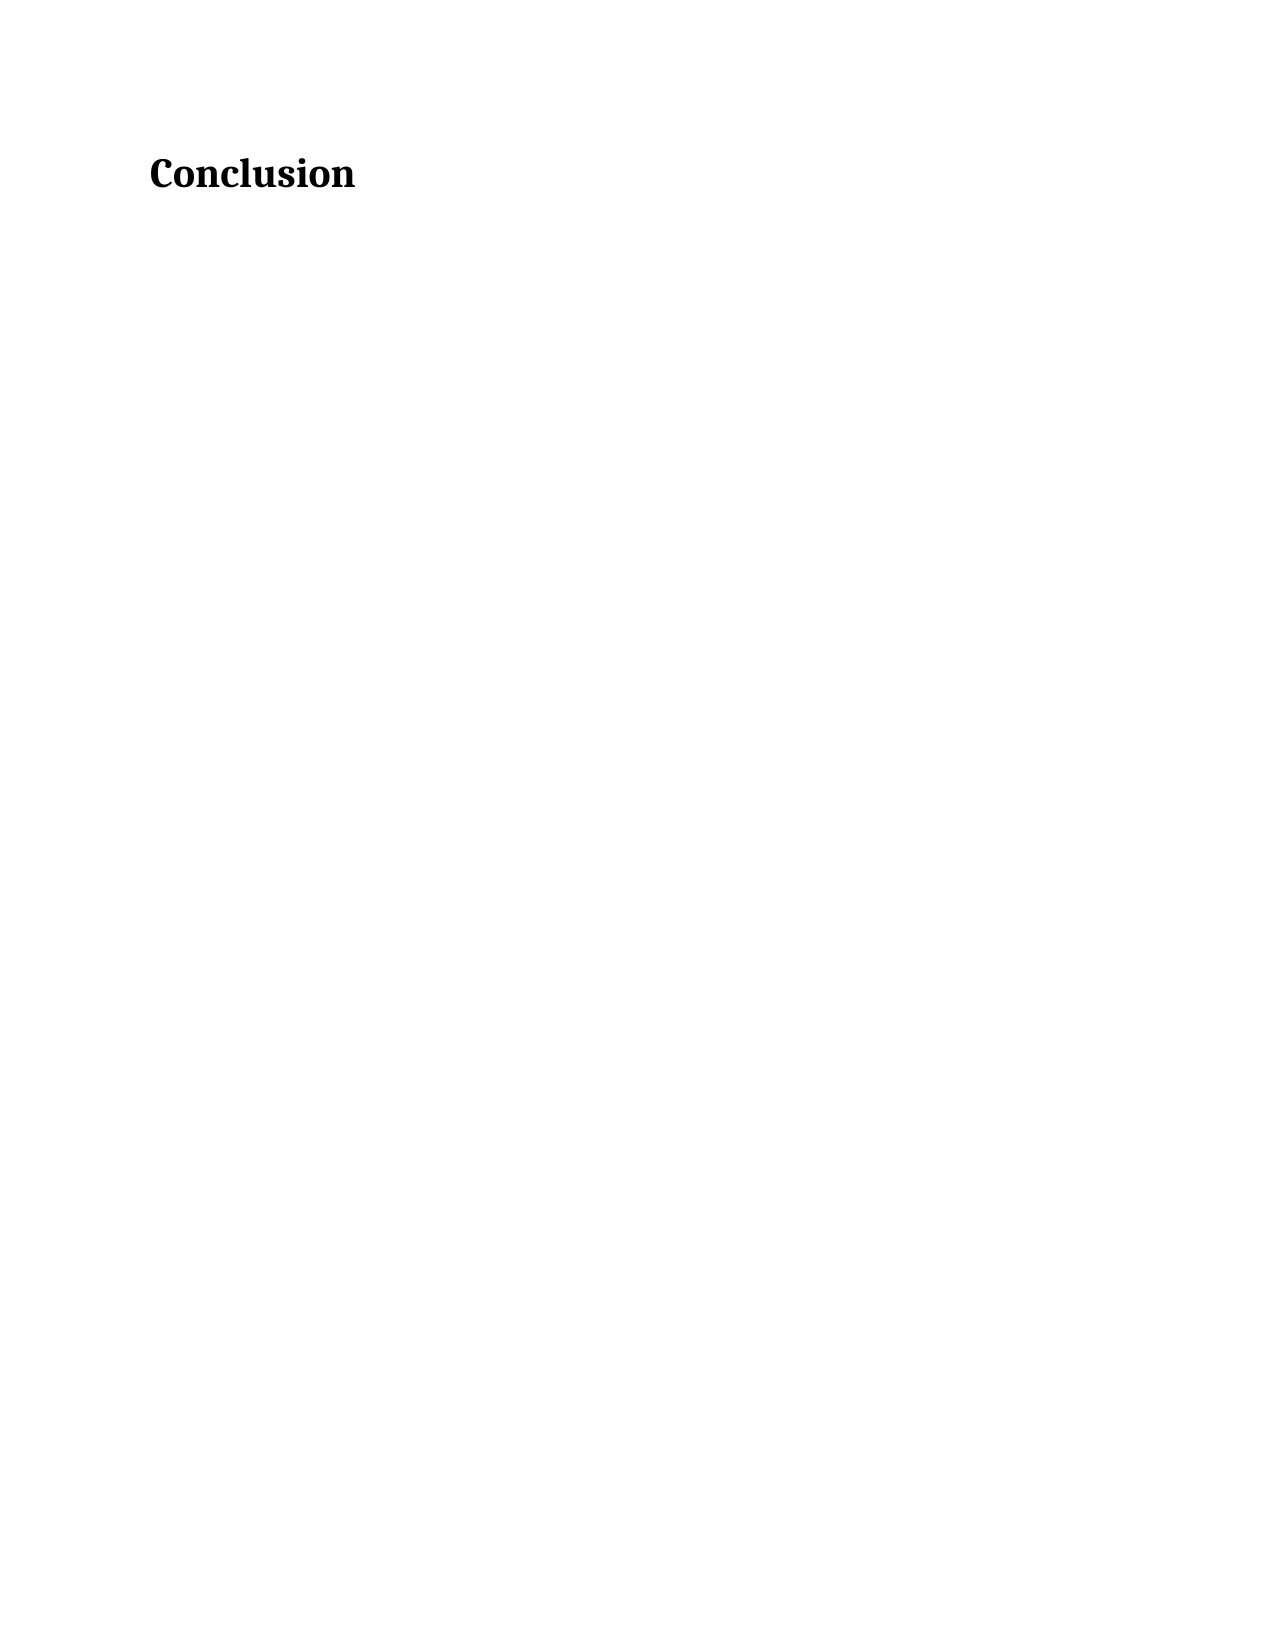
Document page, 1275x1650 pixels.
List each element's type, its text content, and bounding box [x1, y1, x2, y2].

text Conclusion [150, 150, 1125, 198]
